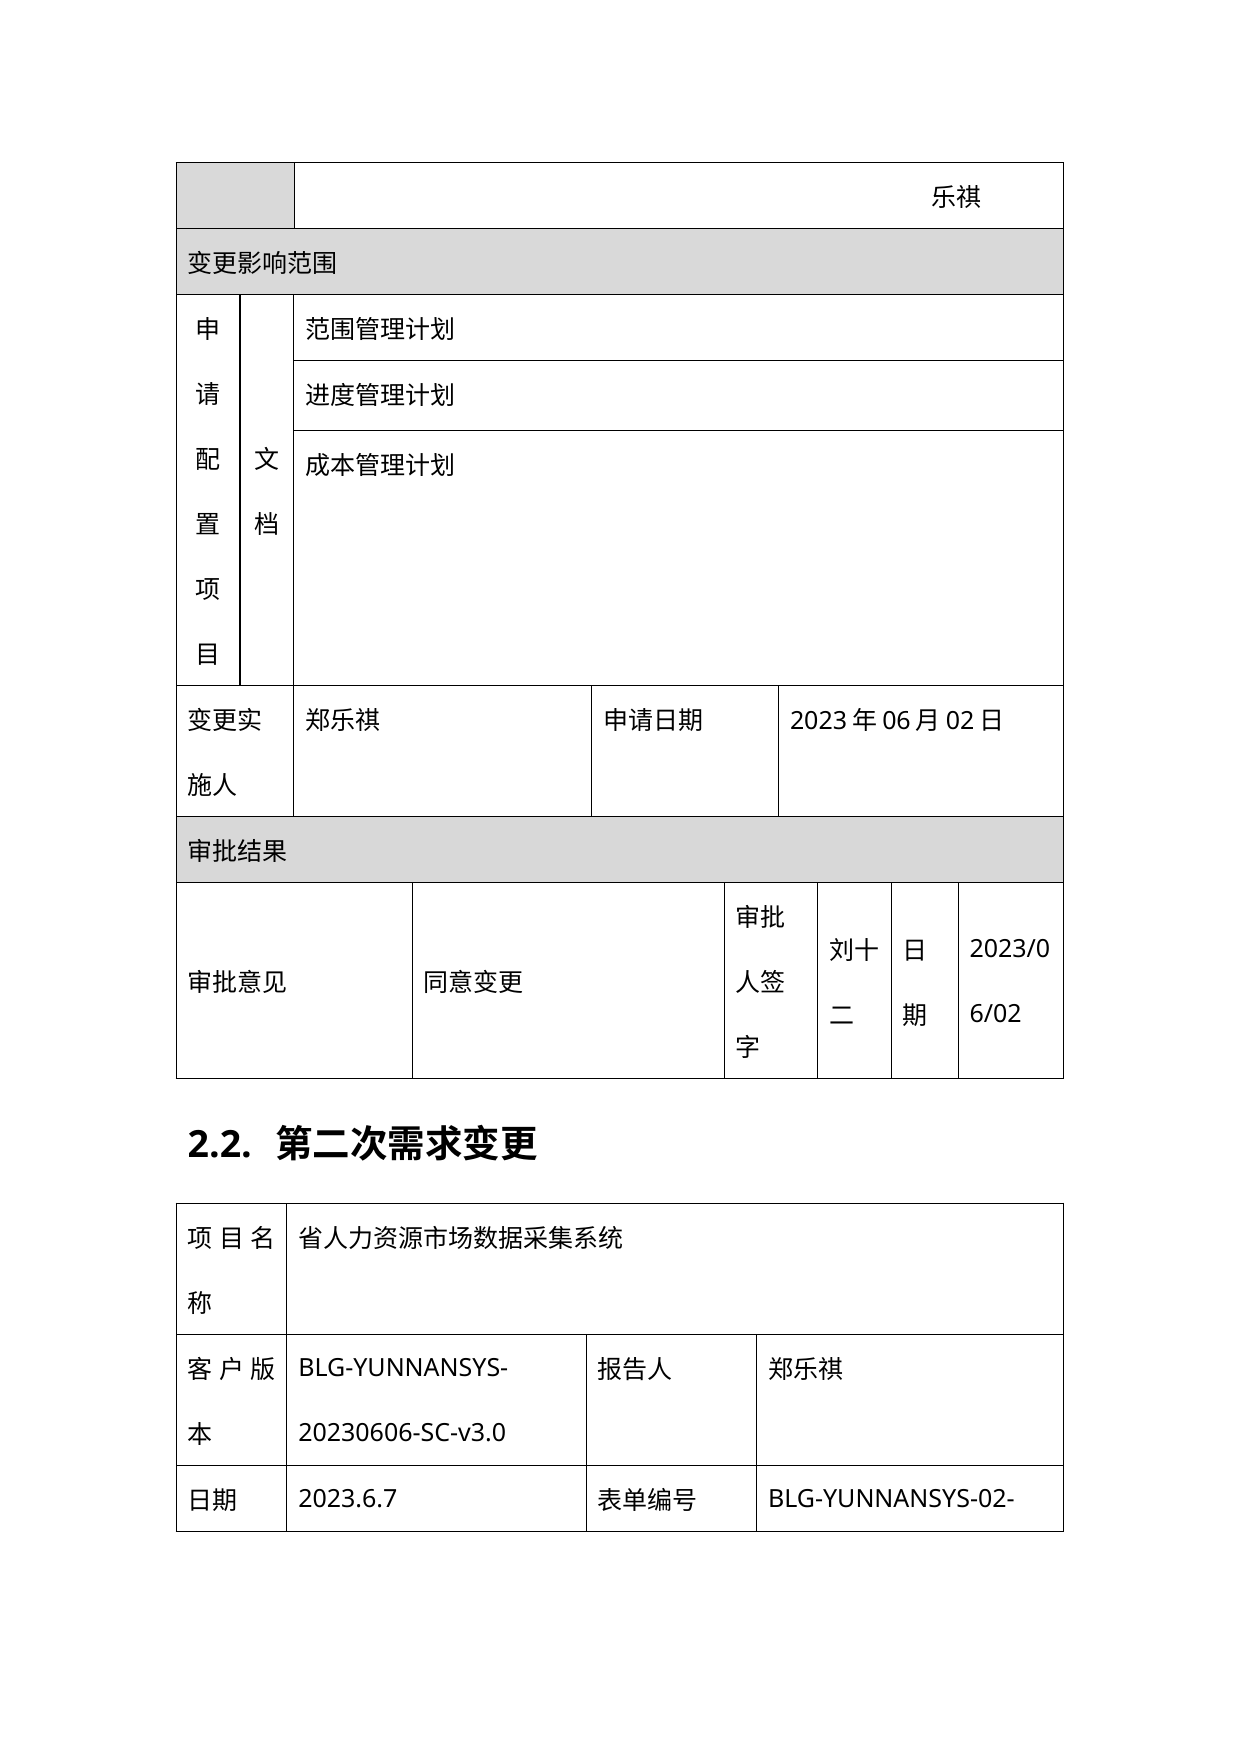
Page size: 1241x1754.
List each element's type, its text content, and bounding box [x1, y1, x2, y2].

table_cell 2023.6.7 [287, 1466, 586, 1531]
table_cell 确认意见 [177, 163, 294, 228]
table_cell 审批意见 [177, 883, 412, 1078]
table_cell 日期 [177, 1466, 286, 1531]
table_cell 郑乐祺 [294, 686, 591, 816]
table_cell 范围管理计划 [294, 295, 1063, 360]
table_cell 文档 [241, 295, 293, 685]
table_cell 日期 [892, 883, 958, 1078]
table_cell 审批结果 [177, 817, 1063, 882]
table_cell 变更影响范围 [177, 229, 1063, 294]
table_cell 郑乐祺 [757, 1335, 1063, 1465]
table_cell 进度管理计划 [294, 361, 1063, 430]
table_cell 2023年06月02日 [779, 686, 1063, 816]
table_cell BLG-YUNNANSYS-20230606-SC-v3.0 [287, 1335, 586, 1465]
table_cell 予以更改 签字：郑乐祺 [295, 163, 1063, 228]
table_cell 表单编号 [587, 1466, 756, 1531]
table_header 项目名称 [177, 1204, 286, 1334]
table_header 省人力资源市场数据采集系统 [287, 1204, 1063, 1334]
table_cell 审批人签字 [725, 883, 817, 1078]
table_cell 变更实施人 [177, 686, 293, 816]
table_cell 报告人 [587, 1335, 756, 1465]
table_cell 刘十二 [818, 883, 891, 1078]
table_cell 客户版本 [177, 1335, 286, 1465]
table_cell 申请配置项目 [177, 295, 239, 685]
table_cell 申请日期 [592, 686, 778, 816]
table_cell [757, 1466, 1063, 1531]
table_cell 2023/06/02 [959, 883, 1063, 1078]
table_cell 同意变更 [413, 883, 724, 1078]
subtitle 第二次需求变更 [187, 1108, 1053, 1173]
table_cell 成本管理计划 [294, 431, 1063, 685]
